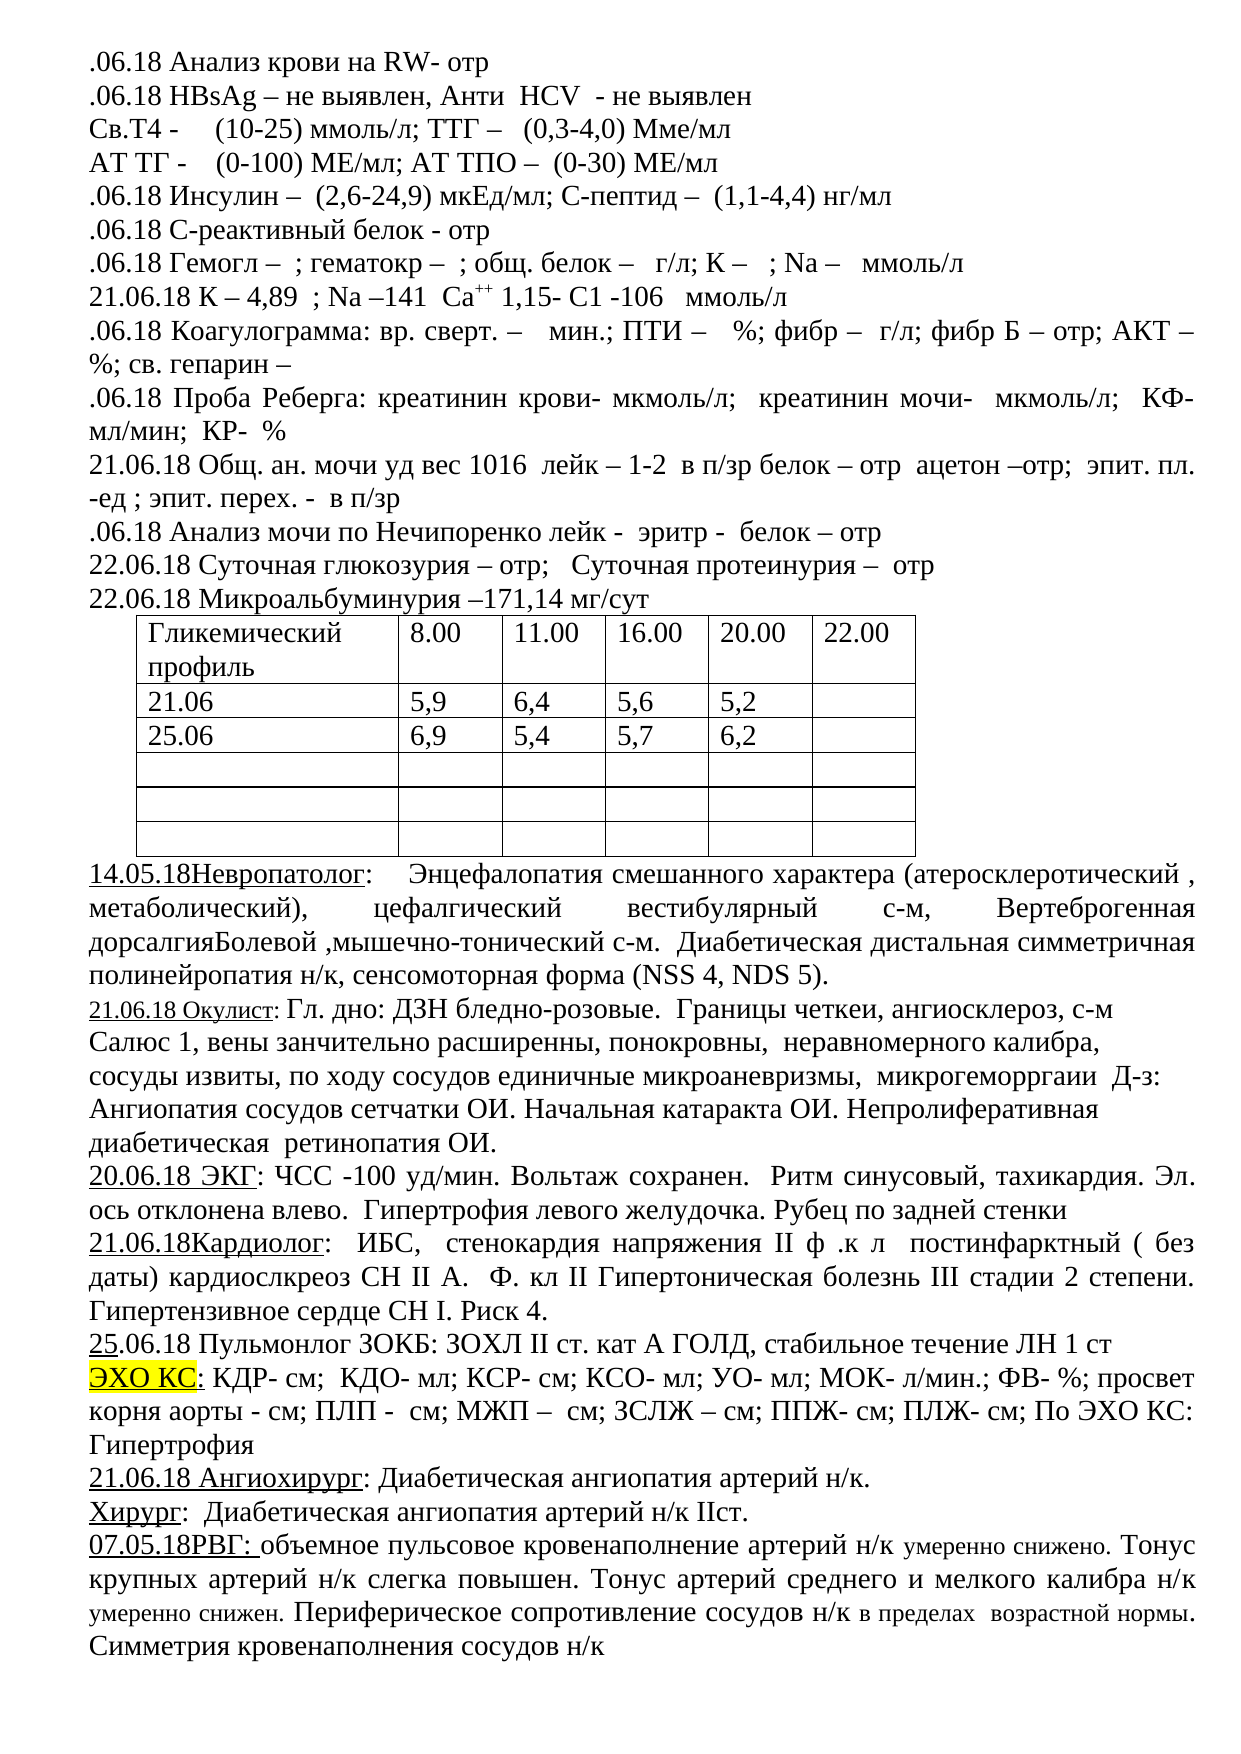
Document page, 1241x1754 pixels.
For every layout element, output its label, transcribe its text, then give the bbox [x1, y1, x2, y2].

table_cell 5,9 [399, 684, 502, 717]
text .06.18 Анализ крови на RW- отр [89, 44, 1196, 78]
table_cell [813, 684, 915, 717]
table_header 22.00 [813, 616, 915, 683]
subtitle 22.06.18 Микроальбуминурия –171,14 мг/сут [89, 581, 1196, 614]
table_cell 5,7 [606, 718, 708, 752]
table_cell 5,2 [709, 684, 812, 717]
table_cell [606, 788, 708, 821]
text Хирург: [89, 1494, 1196, 1527]
text .06.18 С-реактивный белок - отр [89, 212, 1196, 246]
table_cell [813, 822, 915, 856]
table_cell 6,2 [709, 718, 812, 752]
table_cell [137, 753, 398, 786]
text 20.06.18 ЭКГ: ЧСС -100 уд/мин. Вольтаж Ритм синусовый, тахикардия. Эл. ось отклонена влево. Гипертрофия левого желудочка. Рубец по задней стенки [89, 1158, 1196, 1226]
table_cell 5,4 [503, 718, 605, 752]
text .06.18 Коагулограмма: вр. сверт. – мин.; ПТИ – %; фибр – г/л; фибр Б – отр; АКТ – %; св. гепарин – [89, 313, 1196, 380]
text Св.Т4 - (10-25) ммоль/л; ТТГ – (0,3-4,0) Мме/мл [89, 111, 1196, 145]
table_cell [503, 822, 605, 856]
text .06.18 Анализ мочи по Нечипоренко лейк - эритр - белок – отр [89, 514, 1196, 547]
text 21.06.18 Ангиохирург: Диабетическая ангиопатия артерий н/к. [89, 1460, 1196, 1494]
table_cell [503, 753, 605, 786]
text 22.06.18 Суточная глюкозурия – отр; Суточная протеинурия – отр [89, 547, 1196, 581]
table_cell [399, 788, 502, 821]
table_cell 6,9 [399, 718, 502, 752]
text 14.05.18Невропатолог: Энцефалопатия смешанного характера (атеросклеротический , метаболический), цефалгический вестибулярный с-м, Вертеброгенная дорсалгияБолевой ,мышечно-тонический с-м. Диабетическая дистальная симметричная полинейропатия н/к, сенсомоторная форма (NSS 4, NDS 5). [89, 857, 1196, 991]
table_cell [606, 753, 708, 786]
text 25.06.18 Пульмонлог ЗОКБ: ЗОХЛ II ст. кат А ГОЛД, стабильное течение ЛН 1 ст [89, 1326, 1196, 1360]
table_cell [503, 788, 605, 821]
text .06.18 Гемогл – ; гематокр – ; общ. белок – г/л; К – ; Nа – ммоль/л [89, 246, 1196, 279]
table_header 8.00 [399, 616, 502, 683]
table_cell [709, 822, 812, 856]
table_cell 5,6 [606, 684, 708, 717]
table_cell [813, 753, 915, 786]
text 21.06.18 К – 4,89 ; Nа –141 Са++ 1,15- С1 -106 ммоль/л [89, 279, 1196, 313]
table_cell [813, 788, 915, 821]
table_cell 21.06 [137, 684, 398, 717]
table_header 20.00 [709, 616, 812, 683]
table_cell [399, 753, 502, 786]
text 21.06.18 Окулист: Гл. дно: ДЗН бледно-розовые. Границы четкеи, ангиосклероз, с-м Салюс 1, вены занчительно расширенны, понокровны, неравномерного калибра, сосуды извиты, по ходу сосудов единичные микроаневризмы, микрогеморргаии Д-з: . Начальная катаракта ОИ. Непролиферативная диабетическая ретинопатия ОИ. [89, 991, 1196, 1158]
text .06.18 НВsАg – не выявлен, Анти НСV - не выявлен [89, 78, 1196, 111]
table_cell 25.06 [137, 718, 398, 752]
table_header 16.00 [606, 616, 708, 683]
table_cell [606, 822, 708, 856]
text .06.18 Проба Реберга: креатинин крови- мкмоль/л; креатинин мочи- мкмоль/л; КФ- мл/мин; КР- % [89, 380, 1196, 447]
table_cell [137, 822, 398, 856]
table_cell [709, 788, 812, 821]
subtitle 21.06.18 Общ. ан. мочи уд вес 1016 лейк – 1-2 в п/зр белок – отр ацетон –отр; эпит. пл. -ед ; эпит. перех. - в п/зр [89, 447, 1196, 514]
table_cell [399, 822, 502, 856]
table_header Гликемический профиль [137, 616, 398, 683]
text АТ ТГ - (0-100) МЕ/мл; АТ ТПО – (0-30) МЕ/мл [89, 145, 1196, 178]
table_cell [813, 718, 915, 752]
table_header 11.00 [503, 616, 605, 683]
table_cell [137, 788, 398, 821]
text 21.06.18Кардиолог: ИБС, стенокардия напряжения II ф .к л постинфарктный ( без даты) кардиослкреоз СН II А. Ф. кл II Гипертоническая болезнь III стадии 2 степени. Гипертензивное сердце СН I. Риск 4. [89, 1226, 1196, 1326]
table_cell [709, 753, 812, 786]
text 07.05.18РВГ: объемное пульсовое кровенаполнение артерий н/к . Тонус крупных артерий н/к Тонус артерий среднего и мелкого калибра н/к Периферическое сопротивление сосудов н/к . Симметрия кровенаполнения сосудов н/к [89, 1527, 1196, 1662]
text .06.18 Инсулин – (2,6-24,9) мкЕд/мл; С-пептид – (1,1-4,4) нг/мл [89, 178, 1196, 212]
table_cell 6,4 [503, 684, 605, 717]
text ЭХО КС: КДР- см; КДО- мл; КСР- см; КСО- мл; УО- мл; МОК- л/мин.; ФВ- %; просвет корня аорты - см; ПЛП - см; МЖП – см; ЗСЛЖ – см; ППЖ- см; ПЛЖ- см; По ЭХО КС: Гипертрофия [89, 1360, 1196, 1460]
